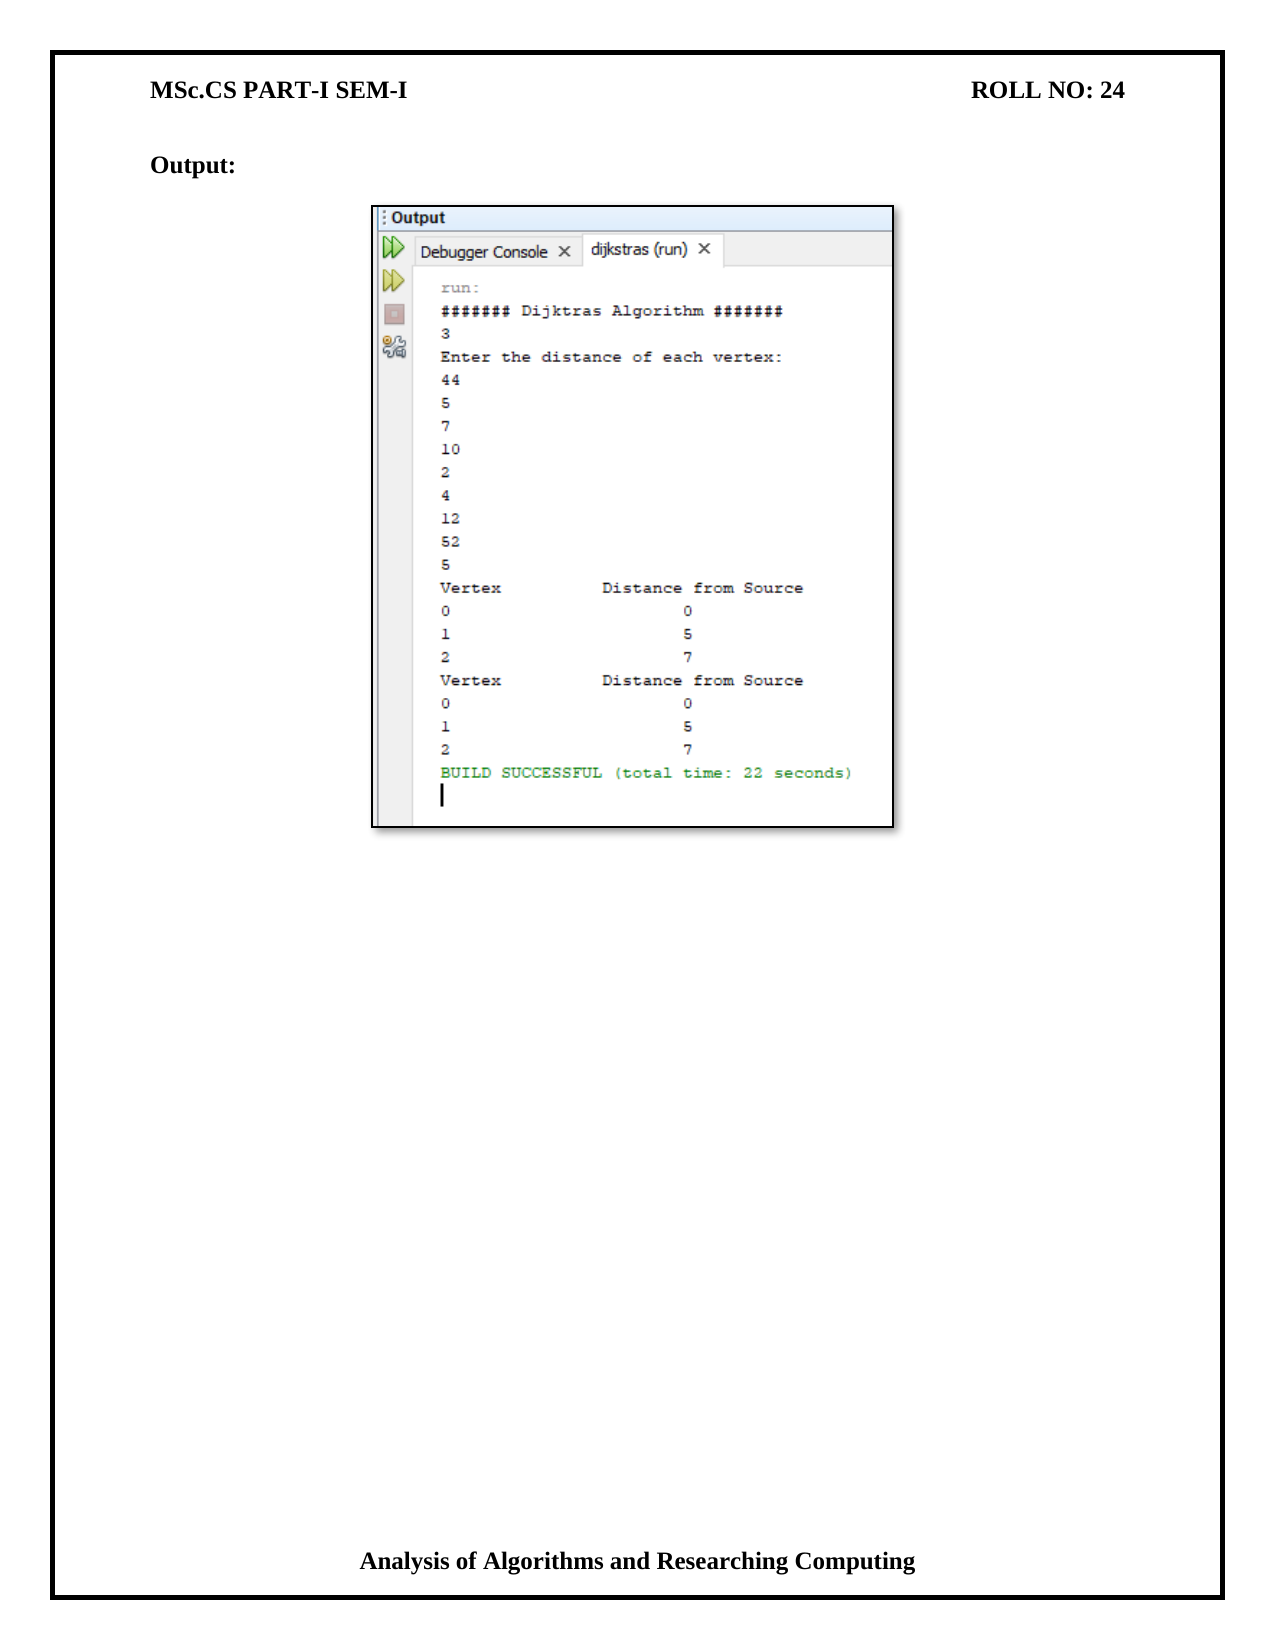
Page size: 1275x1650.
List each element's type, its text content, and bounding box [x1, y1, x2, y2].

text Output: [150, 150, 1125, 179]
picture [373, 207, 892, 826]
